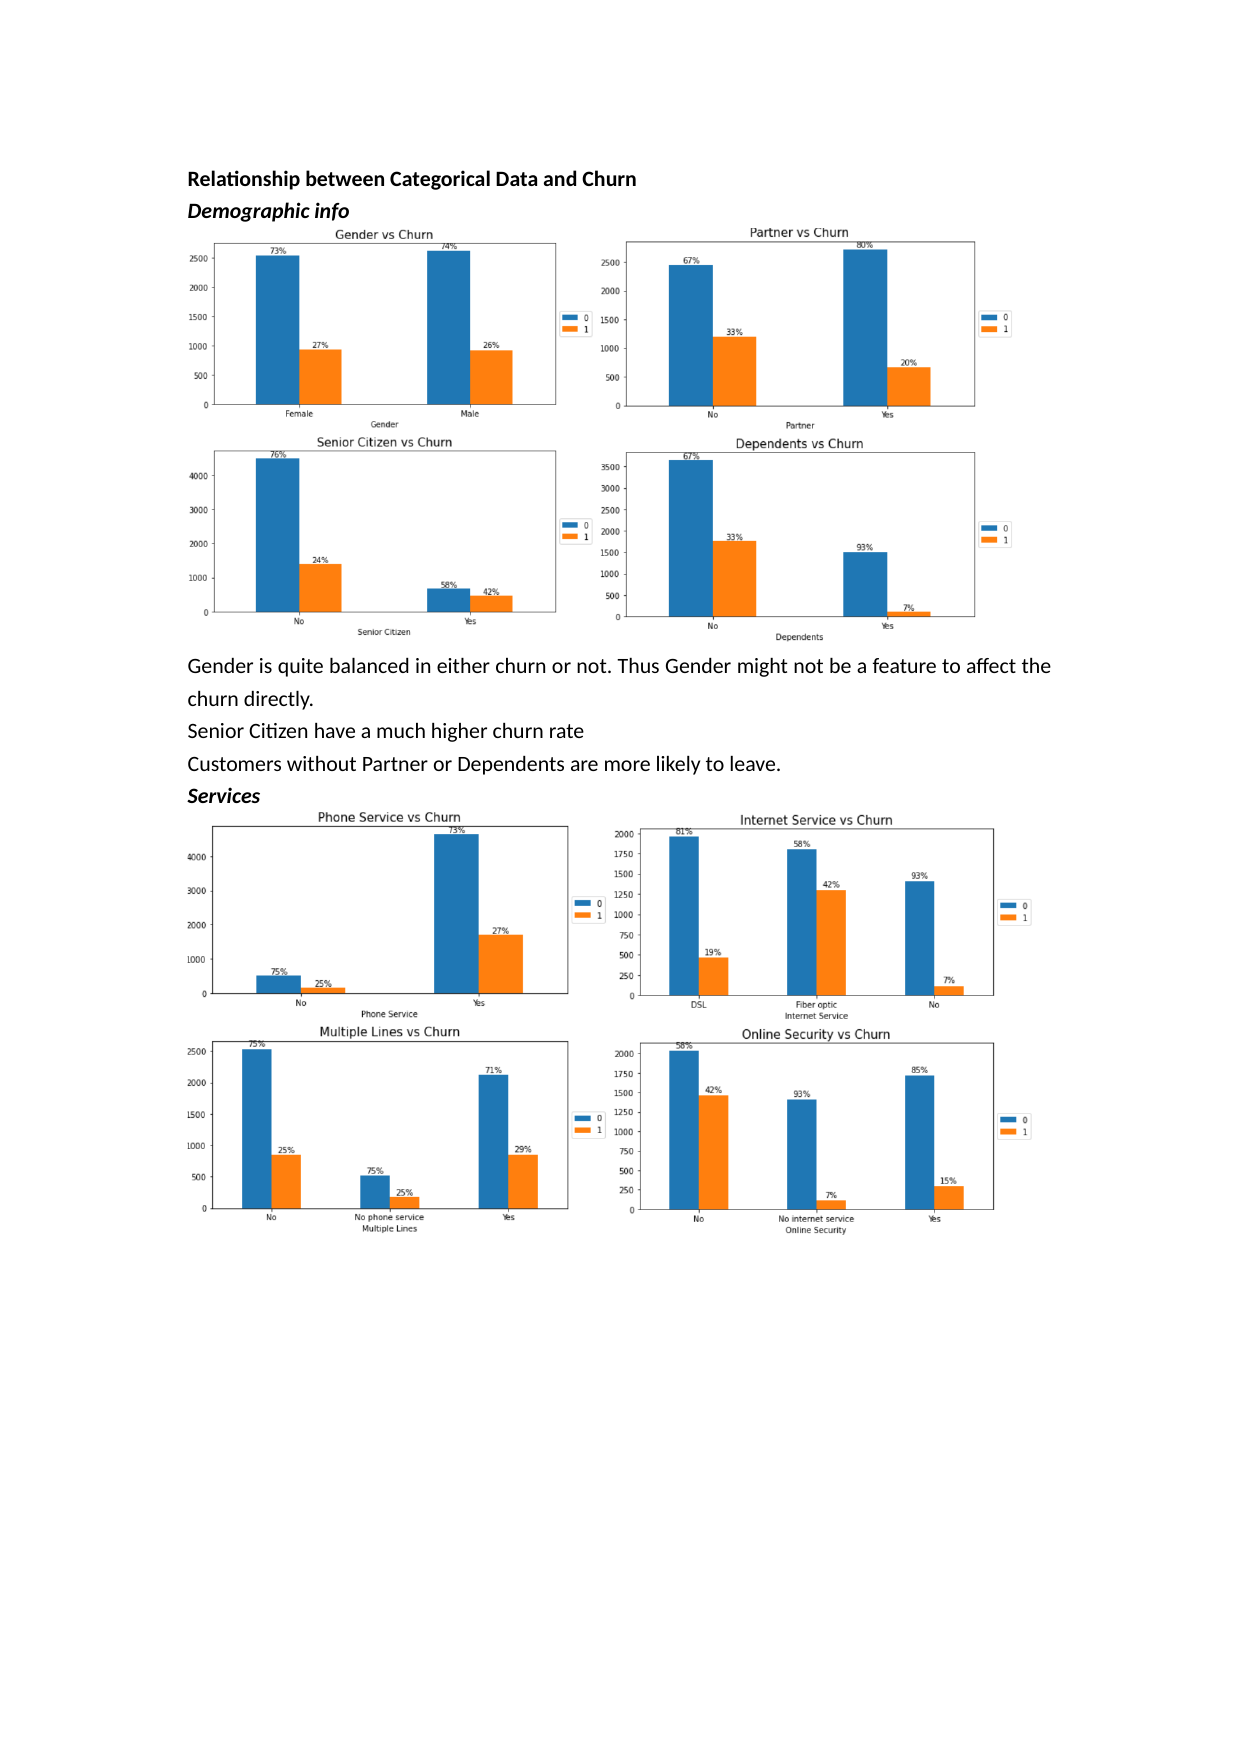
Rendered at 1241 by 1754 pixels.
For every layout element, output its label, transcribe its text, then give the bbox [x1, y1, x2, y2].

text Gender is quite balanced in either churn or not. Thus Gender might not be a feature to affect the churn directly. [187, 649, 1053, 714]
text Senior Citizen have a much higher churn rate [187, 714, 1053, 747]
text Relationship between Categorical Data and Churn [187, 162, 1053, 194]
picture [187, 812, 1033, 1236]
text Demographic info [187, 194, 1053, 227]
text Services [187, 779, 1053, 812]
picture [187, 227, 1018, 642]
text Customers without Partner or Dependents are more likely to leave. [187, 747, 1053, 779]
